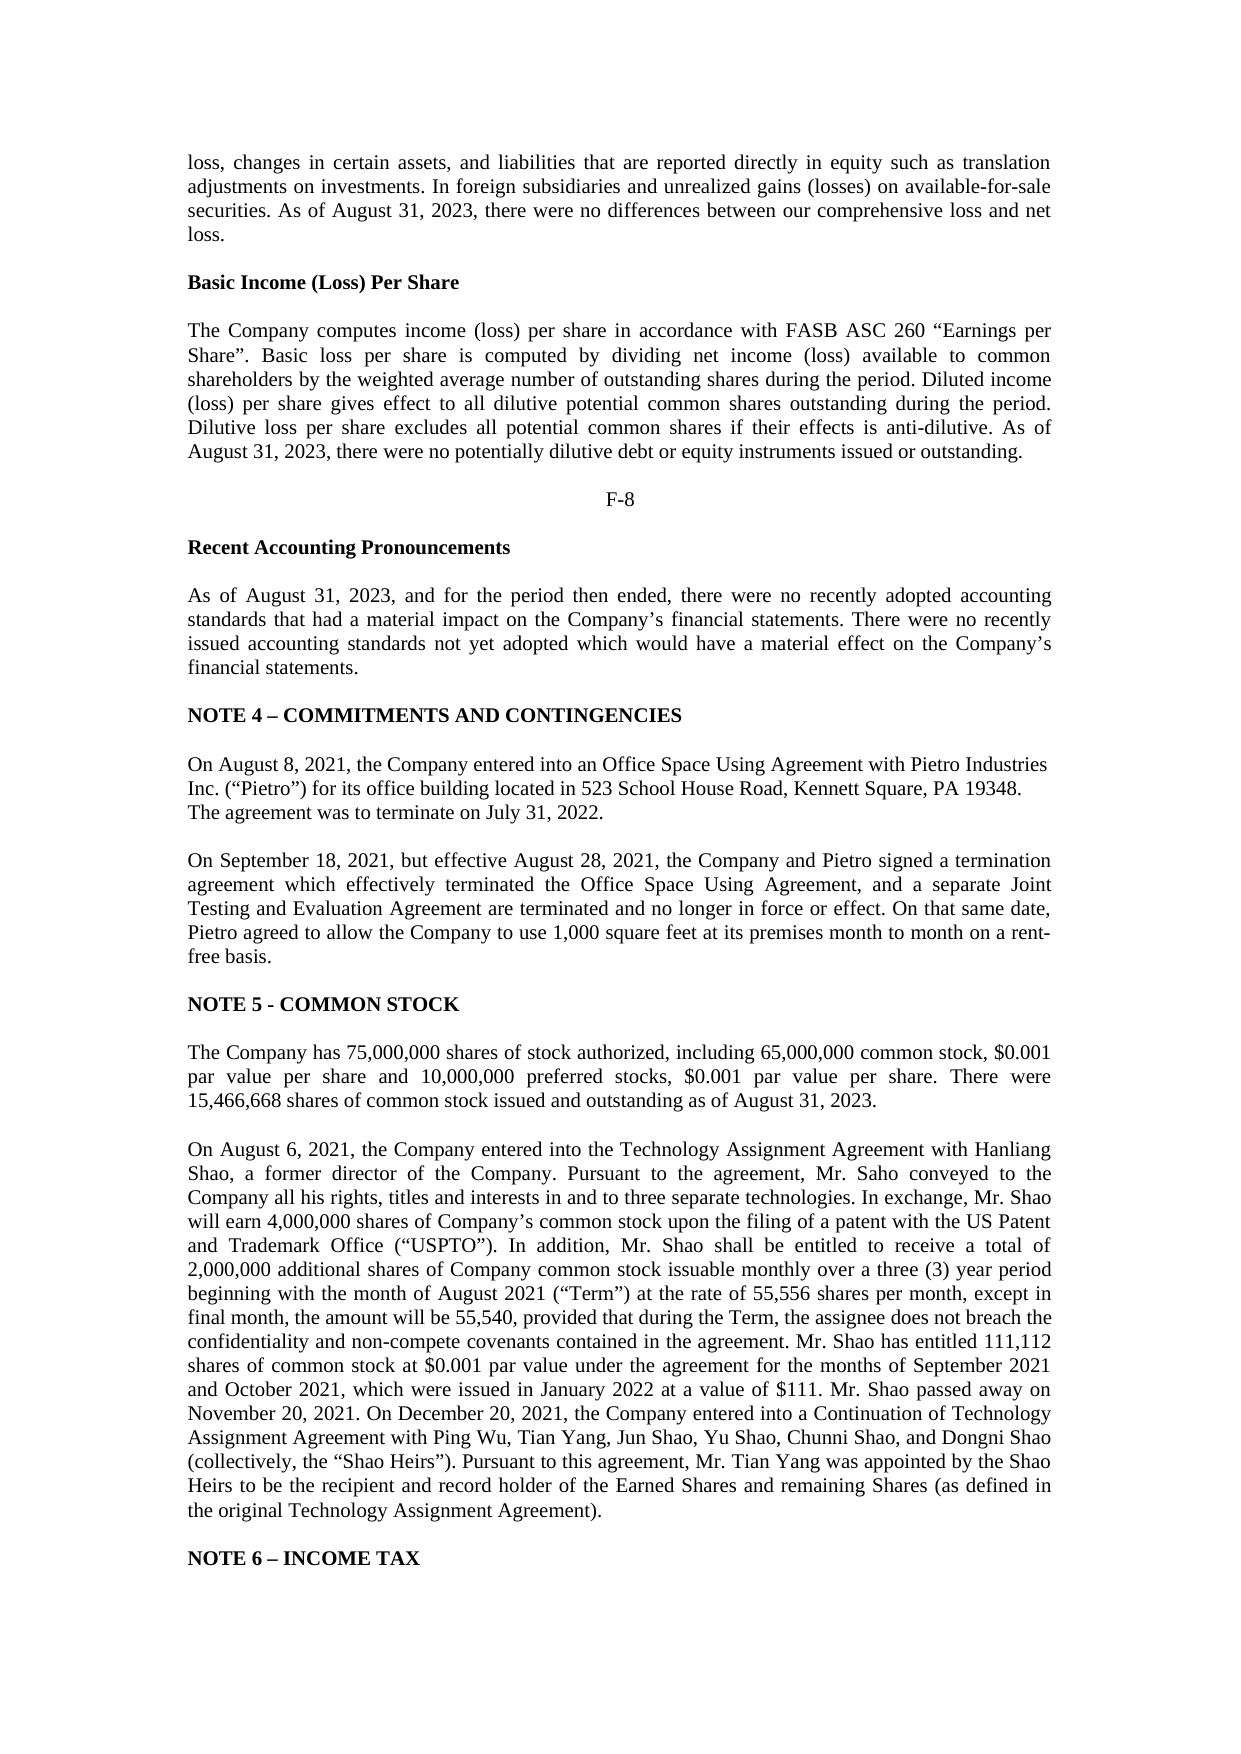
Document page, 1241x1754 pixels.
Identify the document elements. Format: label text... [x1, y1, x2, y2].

text On August 6, 2021, the Company entered into the Technology Assignment Agreement with Hanliang Shao, a former director of the Company. Pursuant to the agreement, Mr. Saho conveyed to the Company all his rights, titles and interests in and to three separate technologies. In exchange, Mr. Shao will earn 4,000,000 shares of Company’s common stock upon the filing of a patent with the US Patent and Trademark Office (“USPTO”). In addition, Mr. Shao shall be entitled to receive a total of 2,000,000 additional shares of Company common stock issuable monthly over a three (3) year period beginning with the month of August 2021 (“Term”) at the rate of 55,556 shares per month, except in final month, the amount will be 55,540, provided that during the Term, the assignee does not breach the confidentiality and non-compete covenants contained in the agreement. Mr. Shao has entitled 111,112 shares of common stock at $0.001 par value under the agreement for the months of September 2021 and October 2021, which were issued in January 2022 at a value of $111. Mr. Shao passed away on November 20, 2021. On December 20, 2021, the Company entered into a Continuation of Technology Assignment Agreement with Ping Wu, Tian Yang, Jun Shao, Yu Shao, Chunni Shao, and Dongni Shao (collectively, the “Shao Heirs”). Pursuant to this agreement, Mr. Tian Yang was appointed by the Shao Heirs to be the recipient and record holder of the Earned Shares and remaining Shares (as defined in the original Technology Assignment Agreement). [187, 1137, 1053, 1522]
text On September 18, 2021, but effective August 28, 2021, the Company and Pietro signed a termination agreement which effectively terminated the Office Space Using Agreement, and a separate Joint Testing and Evaluation Agreement are terminated and no longer in force or effect. On that same date, Pietro agreed to allow the Company to use 1,000 square feet at its premises month to month on a rent-free basis. [187, 848, 1053, 968]
text On August 8, 2021, the Company entered into an Office Space Using Agreement with Pietro Industries Inc. (“Pietro”) for its office building located in 523 School House Road, Kennett Square, PA 19348. The agreement was to terminate on July 31, 2022. [187, 752, 1053, 824]
text The Company has 75,000,000 shares of stock authorized, including 65,000,000 common stock, $0.001 par value per share and 10,000,000 preferred stocks, $0.001 par value per share. There were 15,466,668 shares of common stock issued and outstanding as of August 31, 2023. [187, 1040, 1053, 1112]
text Recent Accounting Pronouncements [187, 535, 1053, 559]
text NOTE 6 – INCOME TAX [187, 1546, 1053, 1570]
text As of August 31, 2023, and for the period then ended, there were no recently adopted accounting standards that had a material impact on the Company’s financial statements. There were no recently issued accounting standards not yet adopted which would have a material effect on the Company’s financial statements. [187, 583, 1053, 679]
text NOTE 4 – COMMITMENTS AND CONTINGENCIES [187, 703, 1053, 727]
text NOTE 5 - COMMON STOCK [187, 992, 1053, 1016]
text F-8 [187, 487, 1053, 511]
text The Company computes income (loss) per share in accordance with FASB ASC 260 “Earnings per Share”. Basic loss per share is computed by dividing net income (loss) available to common shareholders by the weighted average number of outstanding shares during the period. Diluted income (loss) per share gives effect to all dilutive potential common shares outstanding during the period. Dilutive loss per share excludes all potential common shares if their effects is anti-dilutive. As of August 31, 2023, there were no potentially dilutive debt or equity instruments issued or outstanding. [187, 318, 1053, 463]
text Basic Income (Loss) Per Share [187, 270, 1053, 294]
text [187, 150, 1053, 246]
